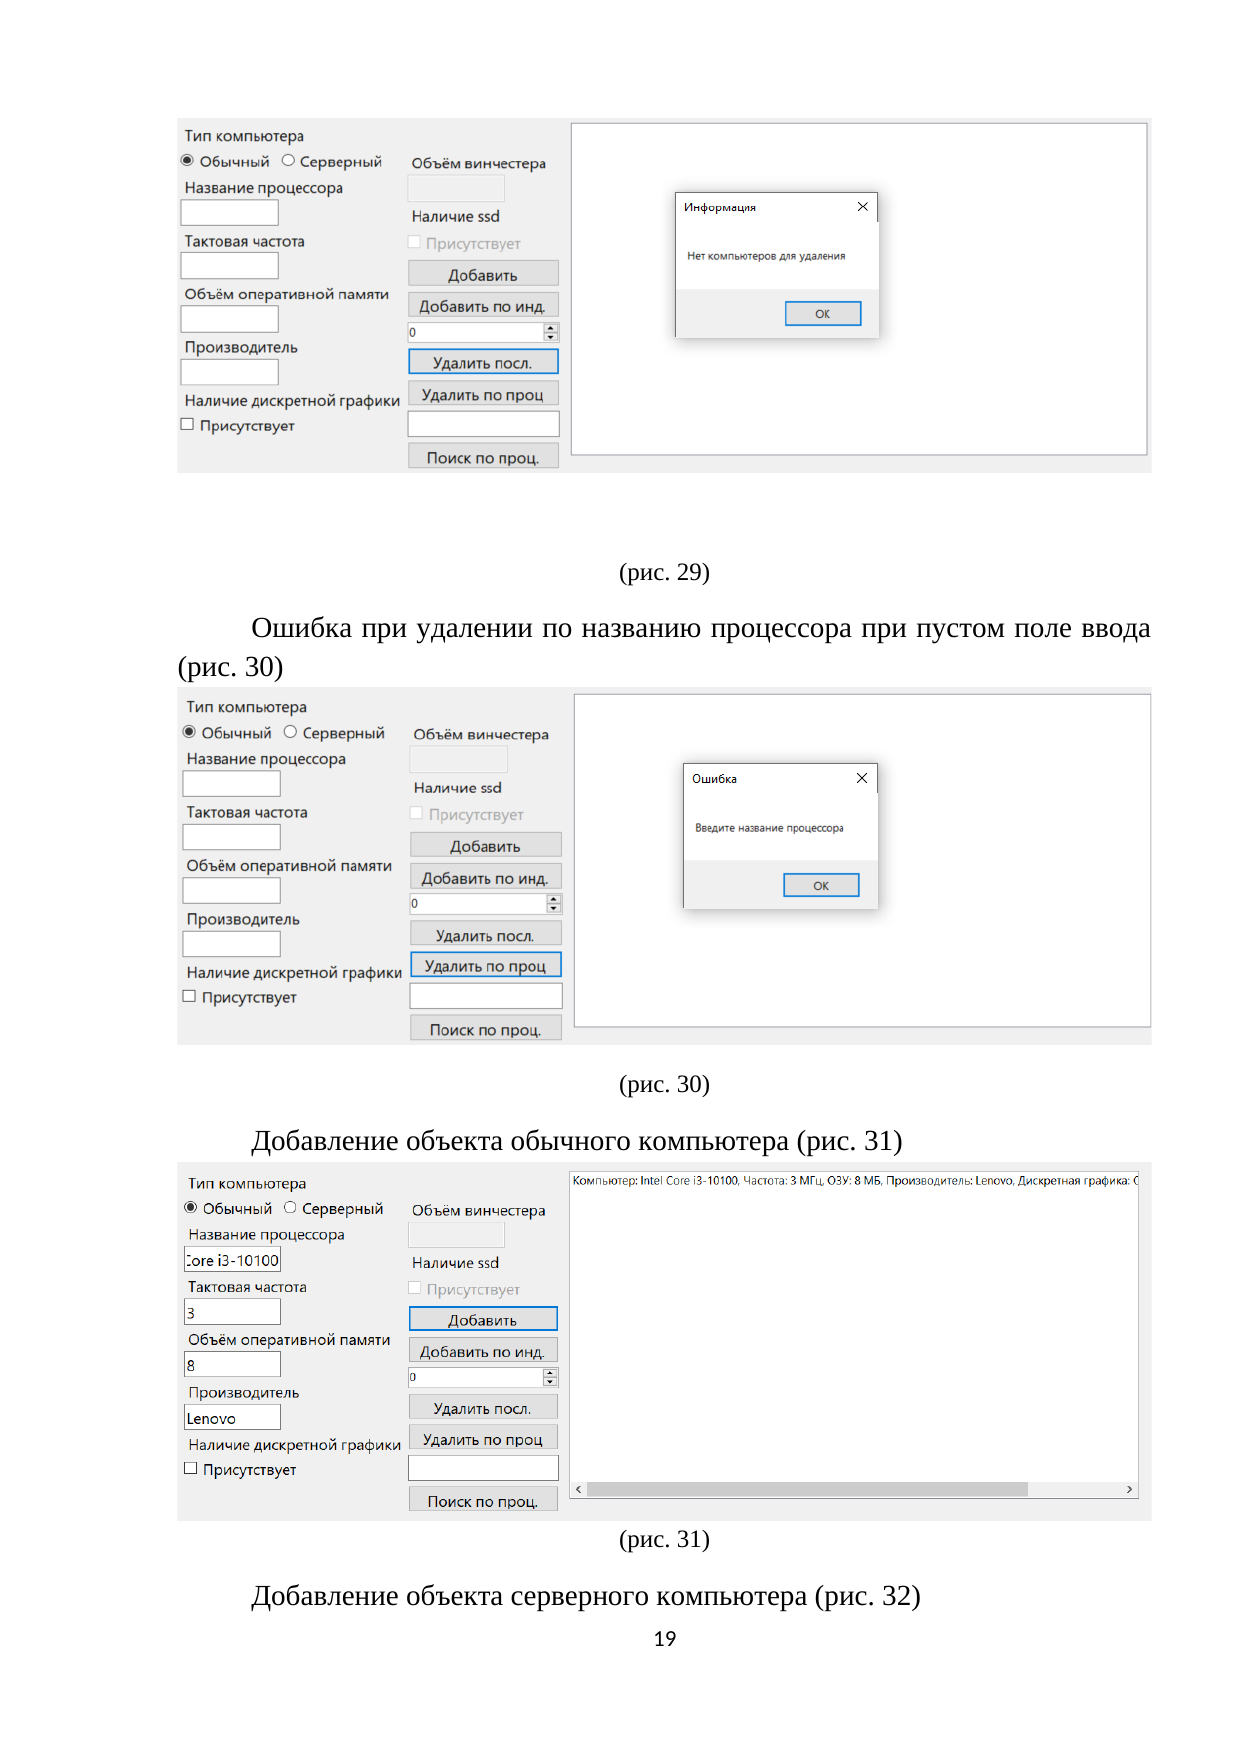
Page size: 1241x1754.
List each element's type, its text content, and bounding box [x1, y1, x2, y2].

text (рис. 31) [177, 1524, 1152, 1553]
text (рис. 30) [177, 1069, 1152, 1098]
picture [177, 1161, 1152, 1521]
picture [177, 687, 1152, 1045]
text Ошибка при удалении по названию процессора при пустом поле ввода (рис. 30) [177, 610, 1152, 682]
picture [177, 118, 1152, 473]
text Добавление объекта серверного компьютера (рис. 32) [177, 1578, 1152, 1612]
text Добавление объекта обычного компьютера (рис. 31) [177, 1123, 1152, 1157]
text (рис. 29) [177, 557, 1152, 585]
